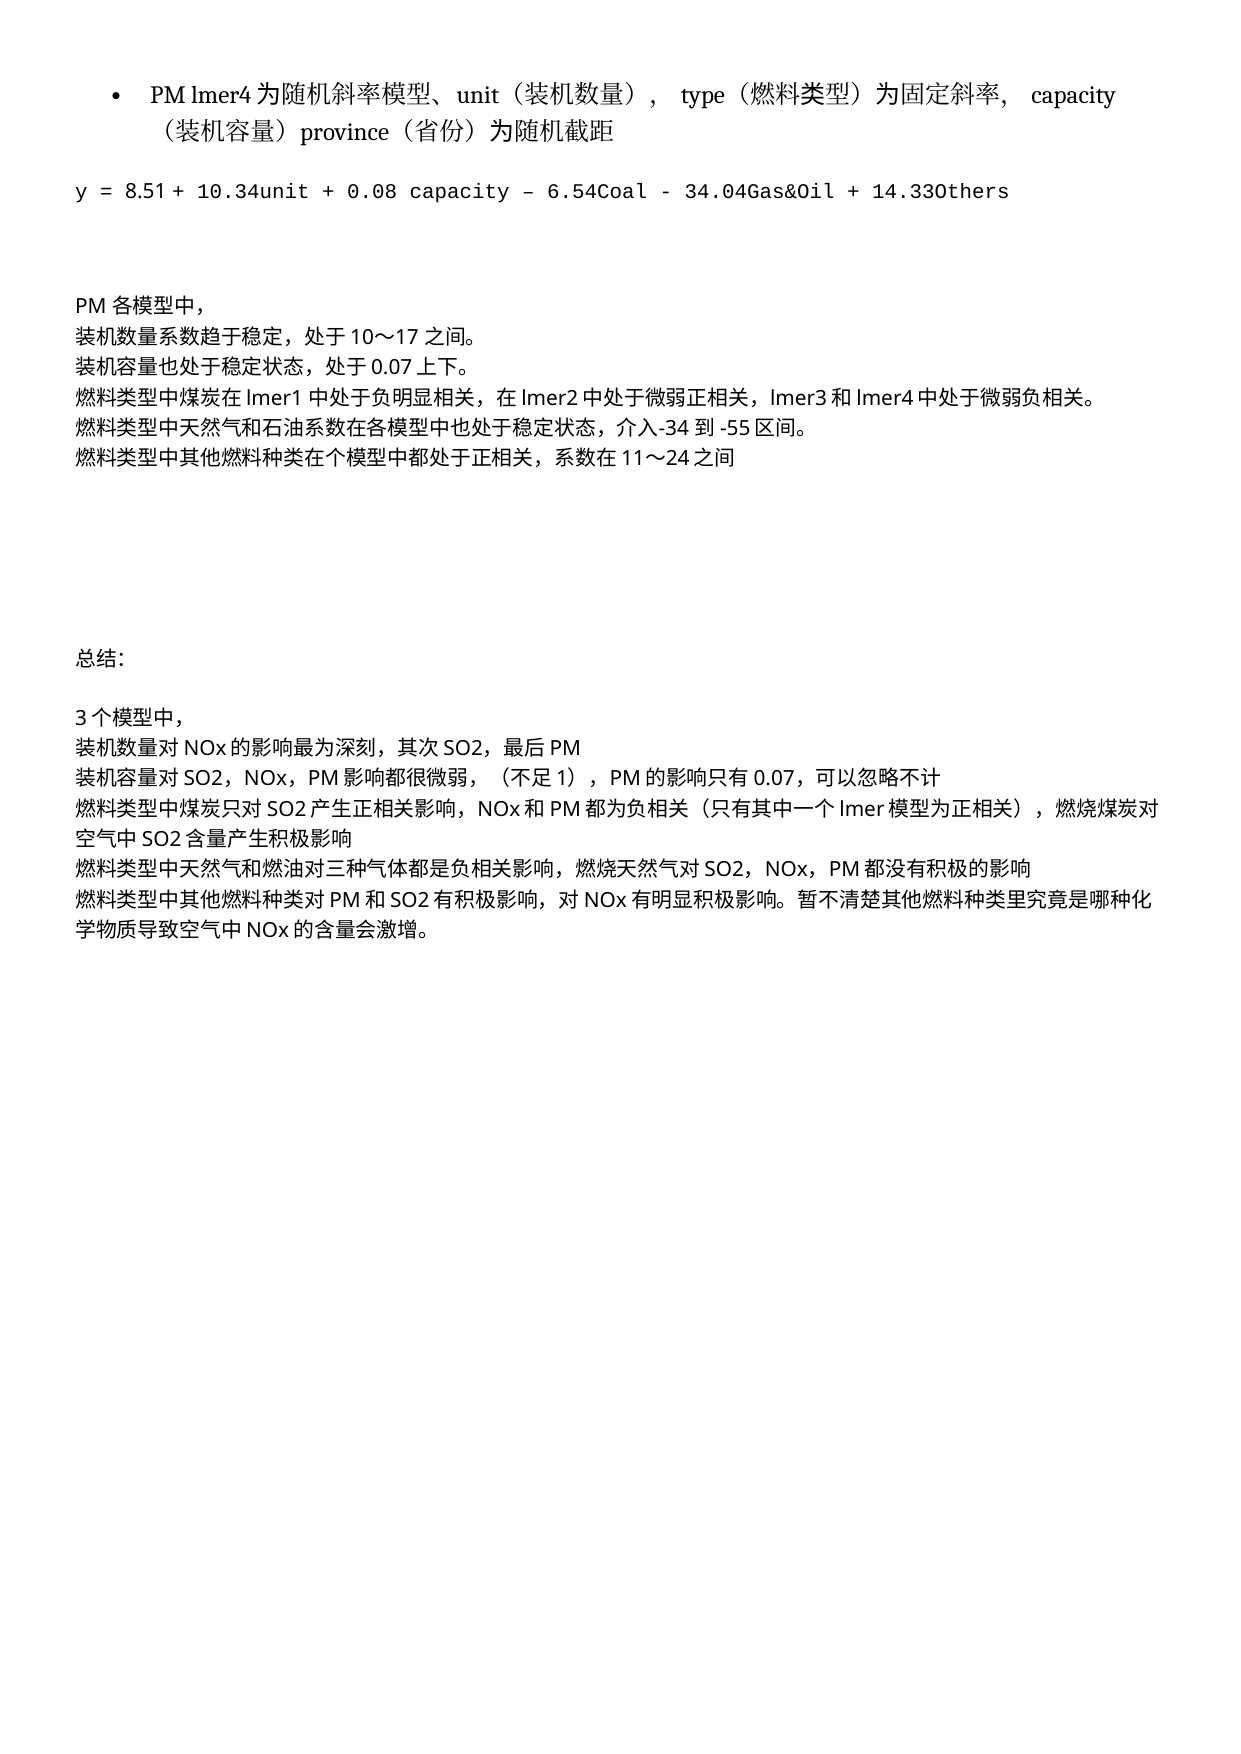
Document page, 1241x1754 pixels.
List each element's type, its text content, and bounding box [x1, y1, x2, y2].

text 燃料类型中其他燃料种类对PM和SO2有积极影响，对NOx有明显积极影响。暂不清楚其他燃料种类里究竟是哪种化学物质导致空气中NOx的含量会激增。 [75, 883, 1165, 943]
list PM lmer4为随机斜率模型、unit（装机数量）， type（燃料类型）为固定斜率， capacity（装机容量）province（省份）为随机截距 [112, 75, 1165, 147]
text 燃料类型中其他燃料种类在个模型中都处于正相关，系数在11～24之间 [75, 441, 1165, 472]
text 3个模型中， [75, 701, 1165, 731]
text 装机容量也处于稳定状态，处于0.07上下。 [75, 350, 1165, 381]
text y = 8.51 + 10.34unit + 0.08 capacity – 6.54Coal - 34.04Gas&Oil + 14.33Others [75, 176, 1165, 204]
text 装机容量对SO2，NOx，PM影响都很微弱，（不足1），PM的影响只有0.07，可以忽略不计 [75, 762, 1165, 792]
text 燃料类型中天然气和石油系数在各模型中也处于稳定状态，介入-34 到 -55区间。 [75, 411, 1165, 441]
text 燃料类型中煤炭在lmer1 中处于负明显相关，在lmer2中处于微弱正相关，lmer3和lmer4中处于微弱负相关。 [75, 381, 1165, 411]
text 燃料类型中天然气和燃油对三种气体都是负相关影响，燃烧天然气对SO2，NOx，PM都没有积极的影响 [75, 852, 1165, 883]
text PM 各模型中， [75, 290, 1165, 320]
text 装机数量系数趋于稳定，处于10～17 之间。 [75, 320, 1165, 350]
text 装机数量对NOx的影响最为深刻，其次SO2，最后PM [75, 731, 1165, 762]
text 燃料类型中煤炭只对SO2产生正相关影响，NOx和PM都为负相关（只有其中一个lmer模型为正相关），燃烧煤炭对空气中SO2含量产生积极影响 [75, 792, 1165, 852]
text 总结： [75, 642, 1165, 672]
